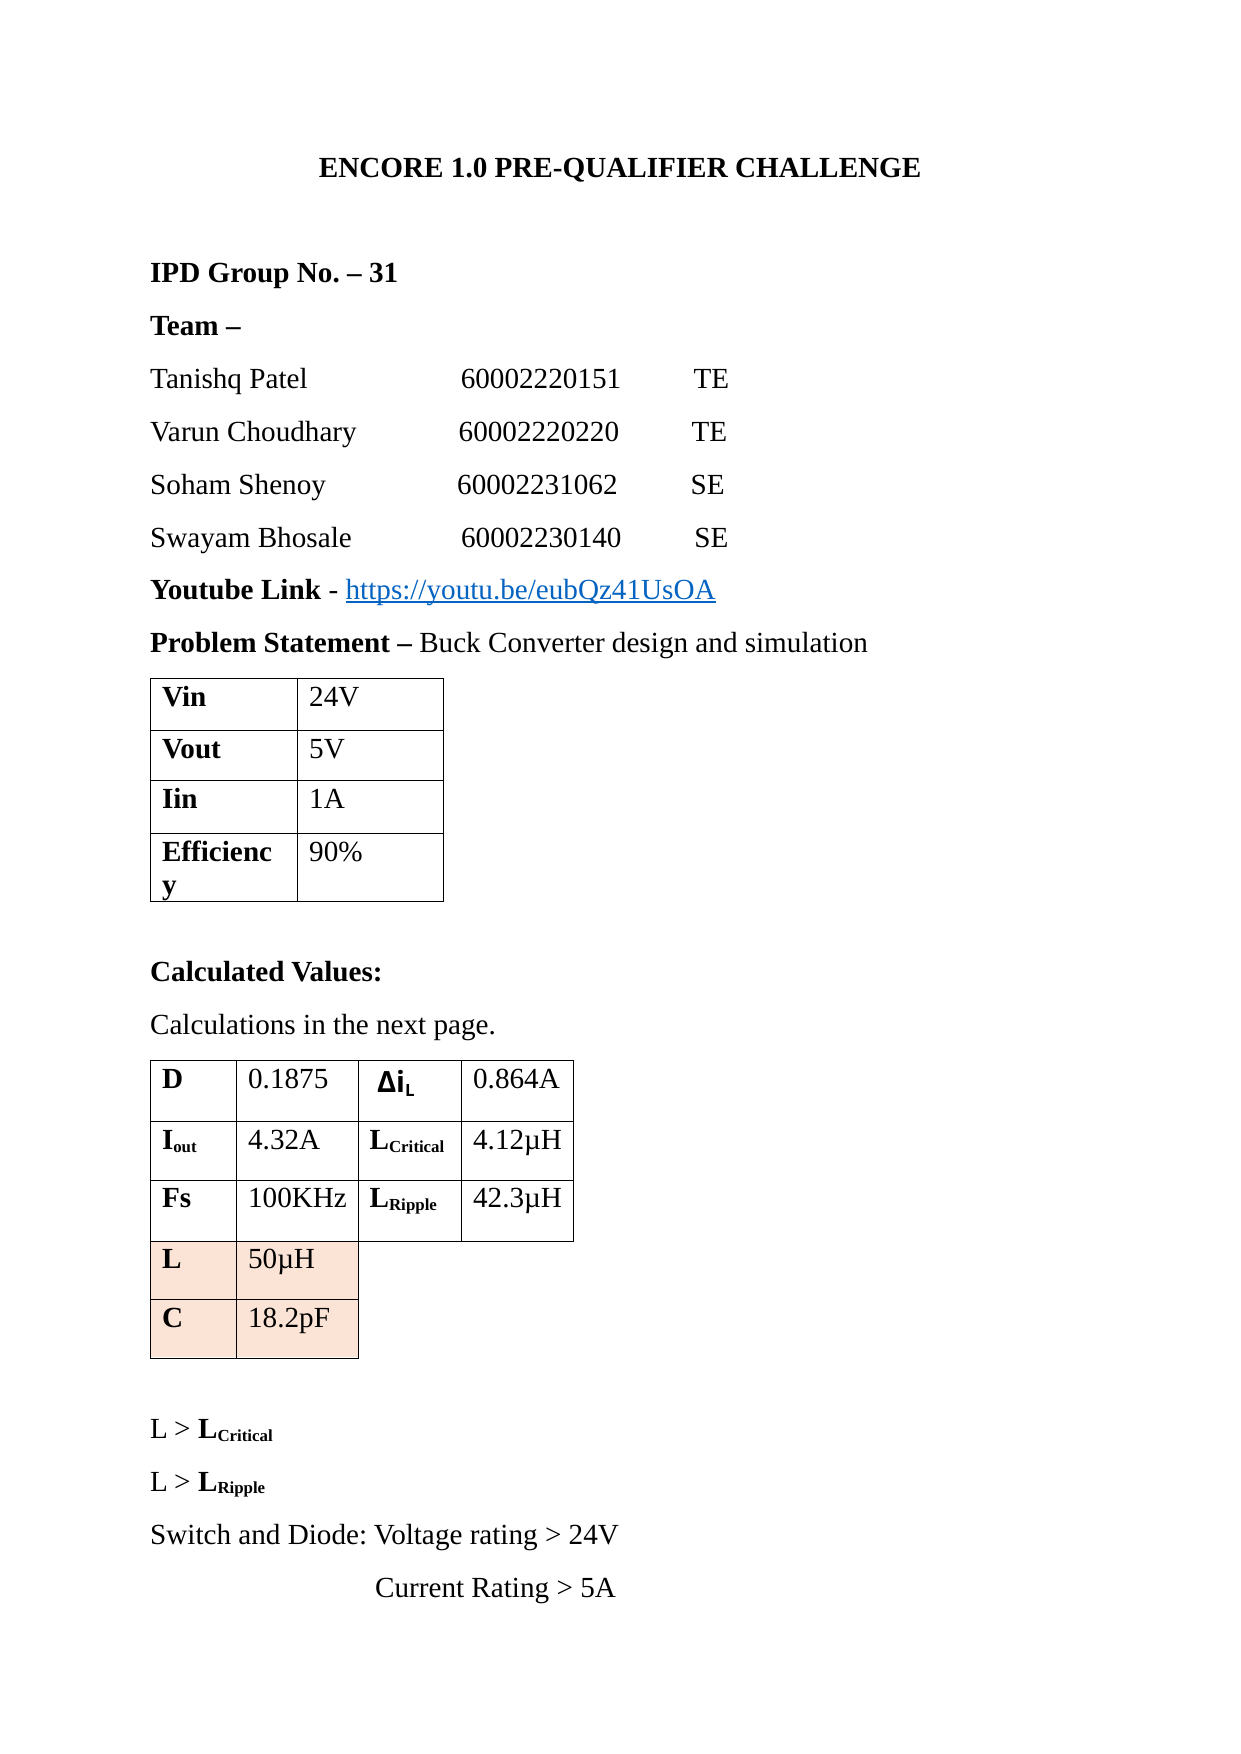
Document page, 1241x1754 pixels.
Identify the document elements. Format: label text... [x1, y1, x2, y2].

text Varun Choudhary 60002220220 TE [150, 414, 1090, 448]
table_cell 50µH [237, 1242, 358, 1299]
table_cell 5V [298, 731, 443, 780]
text IPD Group No. – 31 [150, 256, 1090, 289]
table_cell C [151, 1300, 236, 1357]
table_cell Vout [151, 731, 297, 780]
text Tanishq Patel 60002220151 TE [150, 361, 1090, 395]
text L > LRipple [150, 1464, 1090, 1498]
text Current Rating > 5A [150, 1570, 1090, 1603]
text Youtube Link - https://youtu.be/eubQz41UsOA [150, 572, 1090, 606]
table_cell Iin [151, 781, 297, 833]
table_header 24V [298, 679, 443, 730]
text Calculations in the next page. [150, 1007, 1090, 1041]
table_cell LRipple [359, 1181, 461, 1241]
table_cell L [151, 1242, 236, 1299]
text Calculated Values: [150, 954, 1090, 988]
table_cell Efficiency [151, 834, 297, 901]
table_cell 18.2pF [237, 1300, 358, 1357]
table_cell 4.12µH [462, 1122, 573, 1179]
table_cell 90% [298, 834, 443, 901]
text Switch and Diode: Voltage rating > 24V [150, 1517, 1090, 1550]
table_header ΔiL [359, 1061, 461, 1121]
table_header 0.1875 [237, 1061, 358, 1121]
table_cell 4.32A [237, 1122, 358, 1179]
table_cell LCritical [359, 1122, 461, 1179]
table_cell 100KHz [237, 1181, 358, 1241]
table_cell 1A [298, 781, 443, 833]
table_cell 42.3µH [462, 1181, 573, 1241]
text L > LCritical [150, 1411, 1090, 1445]
table_header Vin [151, 679, 297, 730]
text Soham Shenoy 60002231062 SE [150, 467, 1090, 500]
text Problem Statement – Buck Converter design and simulation [150, 625, 1090, 659]
table_cell Fs [151, 1181, 236, 1241]
table_header D [151, 1061, 236, 1121]
table_cell Iout [151, 1122, 236, 1179]
table_header 0.864A [462, 1061, 573, 1121]
text ENCORE 1.0 PRE-QUALIFIER CHALLENGE [150, 150, 1090, 183]
text Team – [150, 308, 1090, 342]
text Swayam Bhosale 60002230140 SE [150, 520, 1090, 553]
